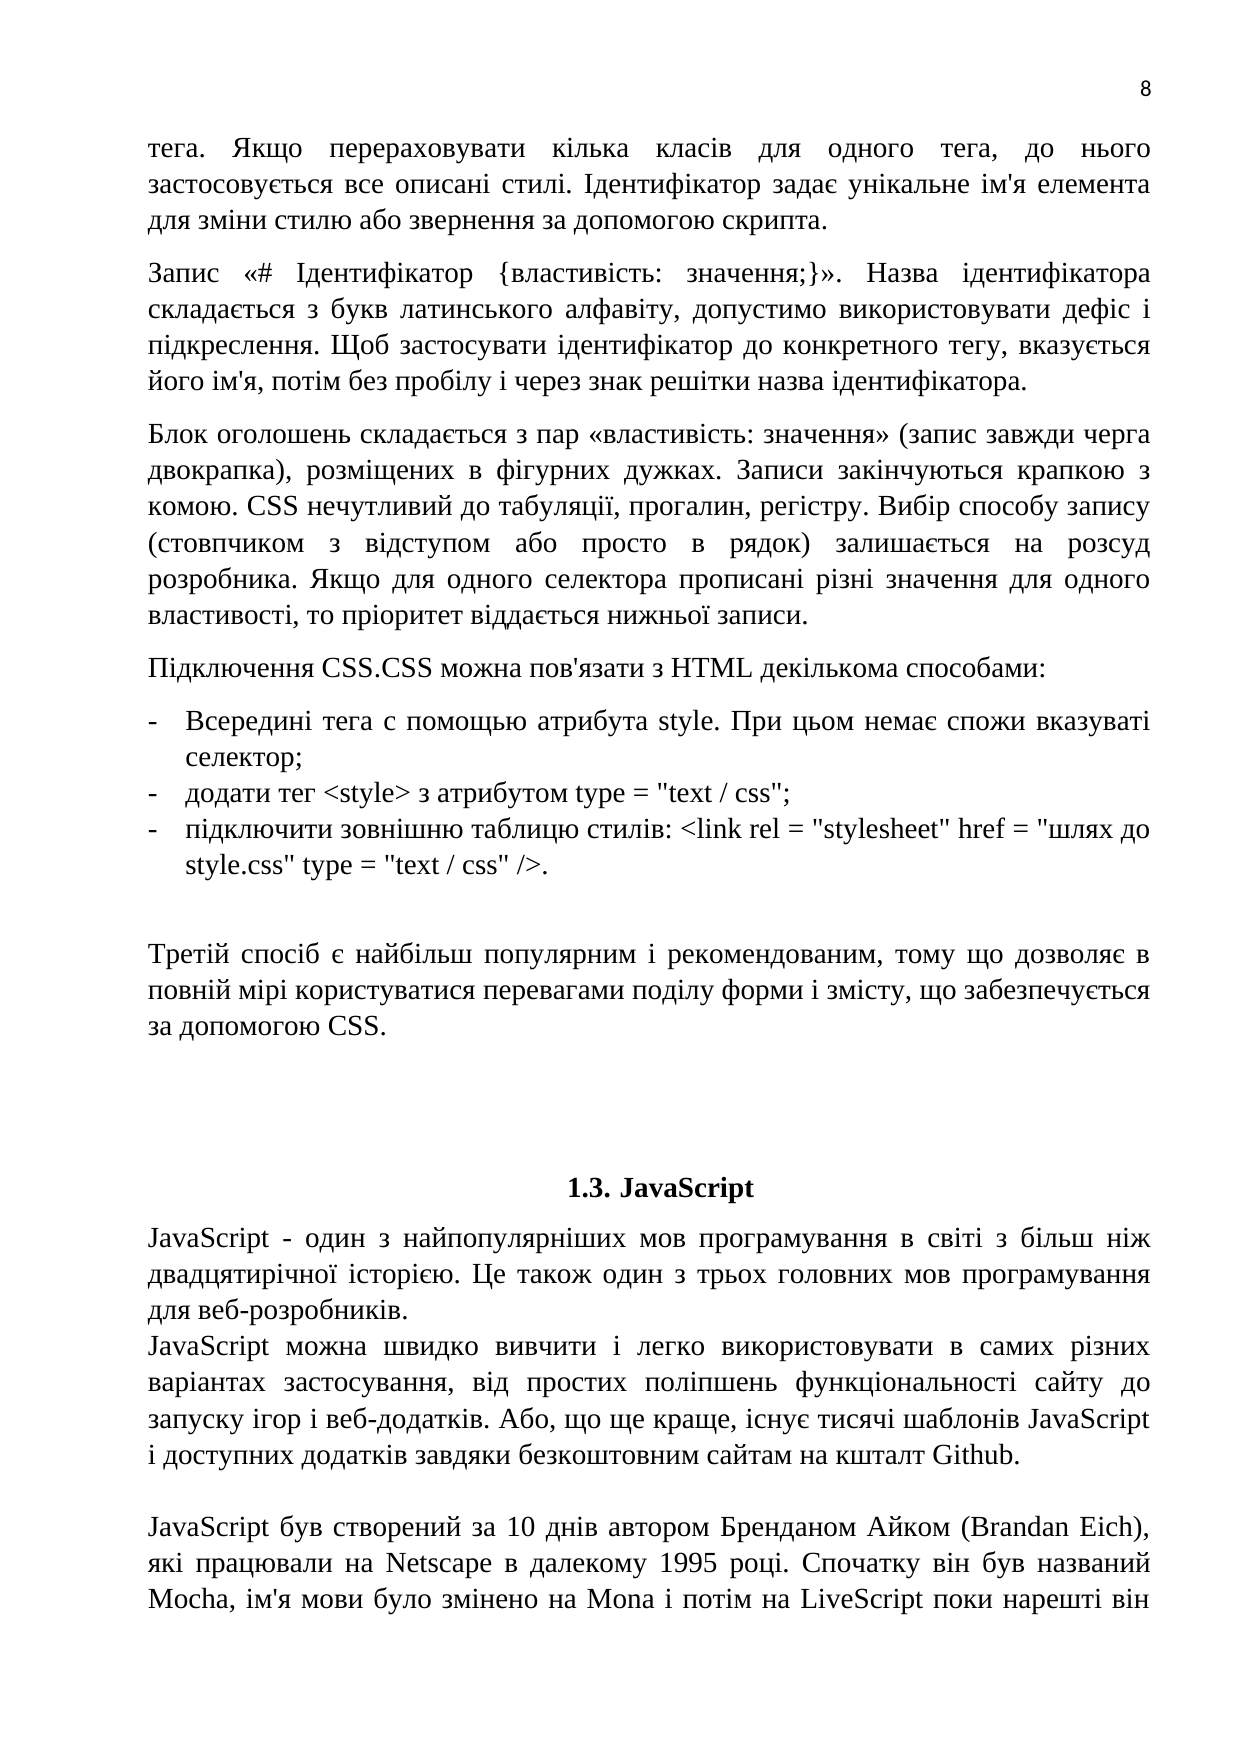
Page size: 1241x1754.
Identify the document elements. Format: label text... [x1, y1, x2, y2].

list підключити зовнішню таблицю стилів: <link rel = "stylesheet" href = "шлях до style.css" type = "text / css" />. [148, 811, 1152, 881]
text Підключення CSS.CSS можна пов'язати з HTML декількома способами: [148, 650, 1152, 683]
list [148, 1509, 1152, 1615]
list JavaScript - один з найпопулярніших мов програмування в світі з більш ніж двадцятирічної історією. Це також один з трьох головних мов програмування для веб-розробників. [148, 1220, 1152, 1326]
text Блок оголошень складається з пар «властивість: значення» (запис завжди черга двокрапка), розміщених в фігурних дужках. Записи закінчуються крапкою з комою. CSS нечутливий до табуляції, прогалин, регістру. Вибір способу запису (стовпчиком з відступом або просто в рядок) залишається на розсуд розробника. Якщо для одного селектора прописані різні значення для одного властивості, то пріоритет віддається нижньої записи. [148, 416, 1152, 631]
list додати тег <style> з атрибутом type = "text / css"; [148, 775, 1152, 808]
text Третій спосіб є найбільш популярним і рекомендованим, тому що дозволяє в повній мірі користуватися перевагами поділу форми і змісту, що забезпечується за допомогою CSS. [148, 936, 1152, 1042]
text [148, 130, 1152, 236]
list JavaScript [169, 1170, 1152, 1203]
list Всередині тега с помощью атрибута style. При цьом немає спожи вказуваті селектор; [148, 703, 1152, 772]
text Запис «# Ідентифікатор {властивість: значення;}». Назва ідентифікатора складається з букв латинського алфавіту, допустимо використовувати дефіс і підкреслення. Щоб застосувати ідентифікатор до конкретного тегу, вказується його ім'я, потім без пробілу і через знак решітки назва ідентифікатора. [148, 255, 1152, 397]
list JavaScript можна швидко вивчити і легко використовувати в самих різних варіантах застосування, від простих поліпшень функціональності сайту до запуску ігор і веб-додатків. Або, що ще краще, існує тисячі шаблонів JavaScript і доступних додатків завдяки безкоштовним сайтам на кшталт Github. [148, 1328, 1152, 1470]
